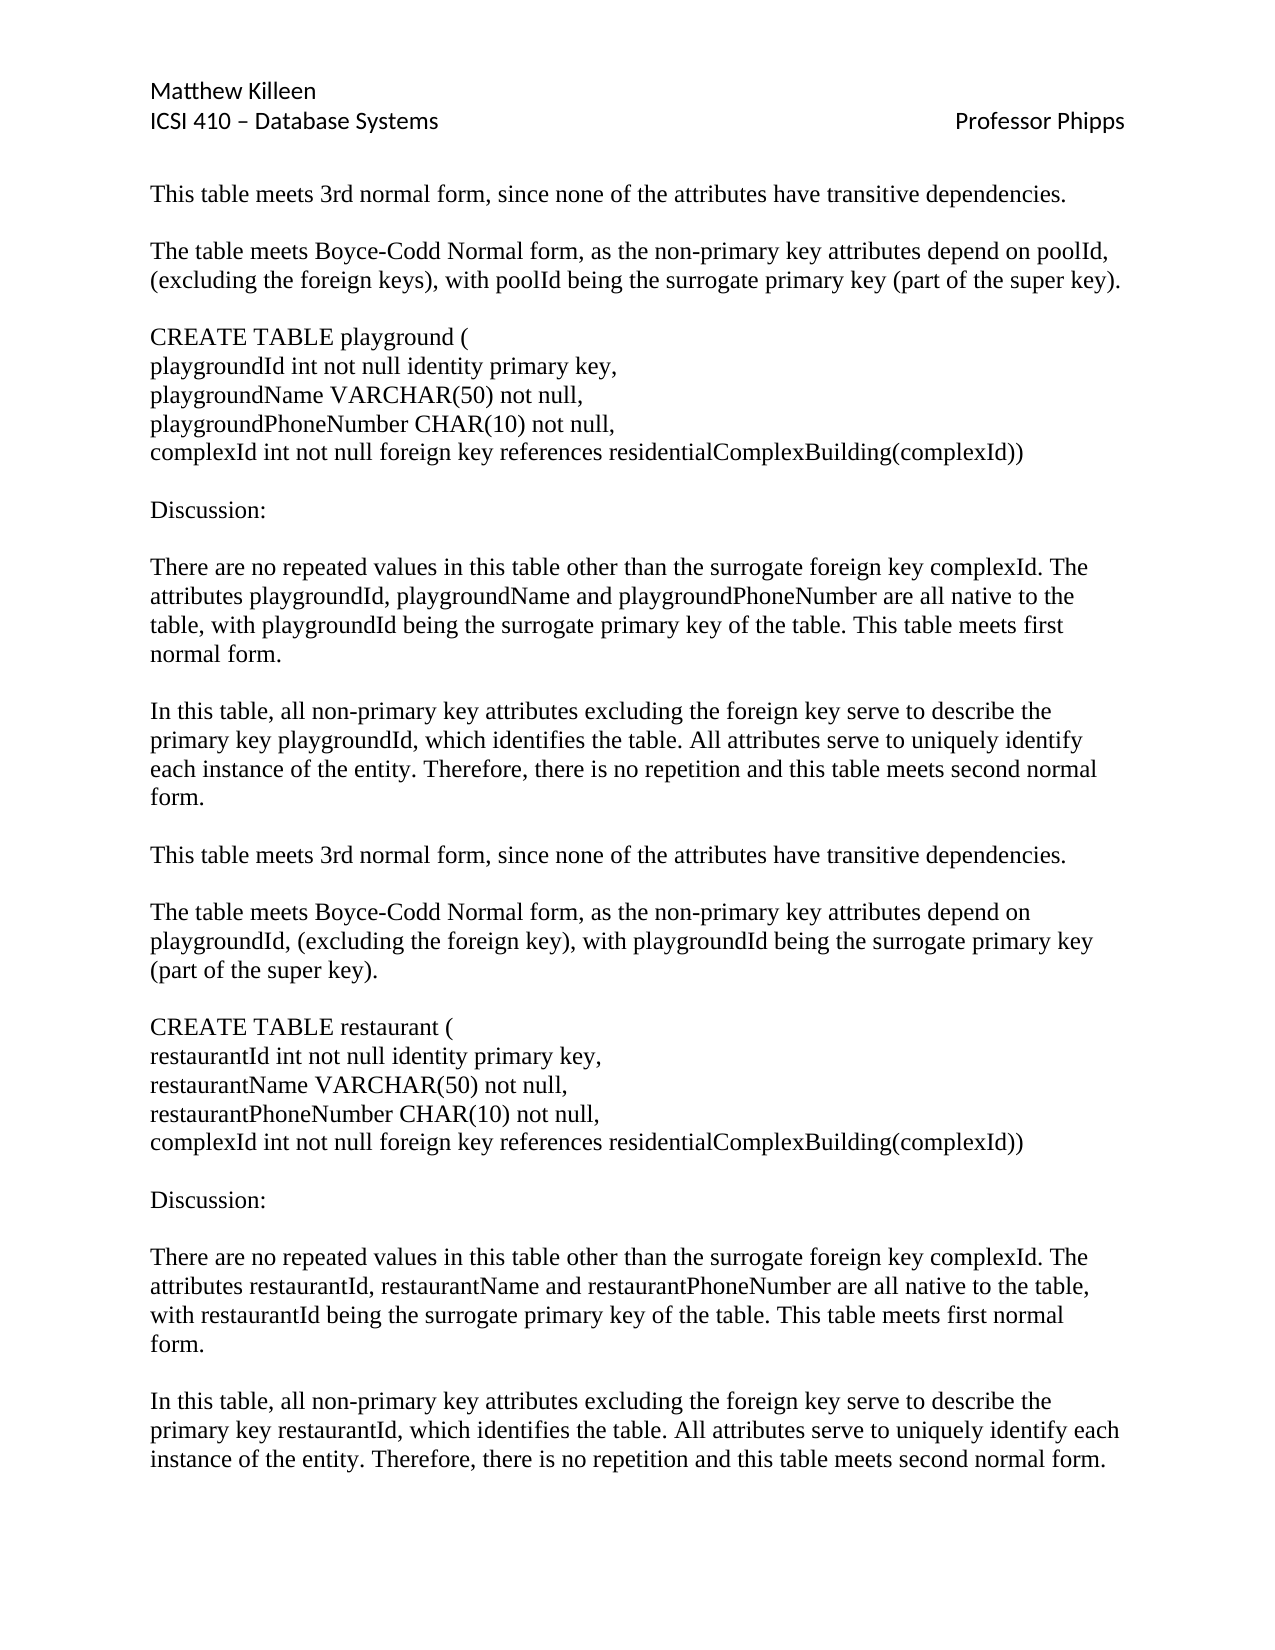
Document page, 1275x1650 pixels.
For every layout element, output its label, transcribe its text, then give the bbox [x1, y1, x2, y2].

text restaurantPhoneNumber CHAR(10) not null, [150, 1099, 1125, 1127]
text playgroundName VARCHAR(50) not null, [150, 380, 1125, 409]
text restaurantId int not null identity primary key, [150, 1041, 1125, 1070]
text complexId int not null foreign key references residentialComplexBuilding(complexId)) [150, 437, 1125, 466]
text There are no repeated values in this table other than the surrogate foreign key complexId. The attributes restaurantId, restaurantName and restaurantPhoneNumber are all native to the table, with restaurantId being the surrogate primary key of the table. This table meets first normal form. [150, 1242, 1125, 1357]
text playgroundId int not null identity primary key, [150, 351, 1125, 380]
text The table meets Boyce-Codd Normal form, as the non-primary key attributes depend on poolId, (excluding the foreign keys), with poolId being the surrogate primary key (part of the super key). [150, 236, 1125, 294]
text In this table, all non-primary key attributes excluding the foreign key serve to describe the primary key playgroundId, which identifies the table. All attributes serve to uniquely identify each instance of the entity. Therefore, there is no repetition and this table meets second normal form. [150, 696, 1125, 811]
text Discussion: [150, 495, 1125, 524]
text The table meets Boyce-Codd Normal form, as the non-primary key attributes depend on playgroundId, (excluding the foreign key), with playgroundId being the surrogate primary key (part of the super key). [150, 897, 1125, 984]
text This table meets 3rd normal form, since none of the attributes have transitive dependencies. [150, 840, 1125, 869]
text This table meets 3rd normal form, since none of the attributes have transitive dependencies. [150, 179, 1125, 207]
text playgroundPhoneNumber CHAR(10) not null, [150, 409, 1125, 437]
text There are no repeated values in this table other than the surrogate foreign key complexId. The attributes playgroundId, playgroundName and playgroundPhoneNumber are all native to the table, with playgroundId being the surrogate primary key of the table. This table meets first normal form. [150, 552, 1125, 667]
text Discussion: [150, 1185, 1125, 1214]
text restaurantName VARCHAR(50) not null, [150, 1070, 1125, 1099]
text CREATE TABLE playground ( [150, 322, 1125, 351]
text In this table, all non-primary key attributes excluding the foreign key serve to describe the primary key restaurantId, which identifies the table. All attributes serve to uniquely identify each instance of the entity. Therefore, there is no repetition and this table meets second normal form. [150, 1386, 1125, 1472]
text CREATE TABLE restaurant ( [150, 1012, 1125, 1041]
text complexId int not null foreign key references residentialComplexBuilding(complexId)) [150, 1127, 1125, 1156]
